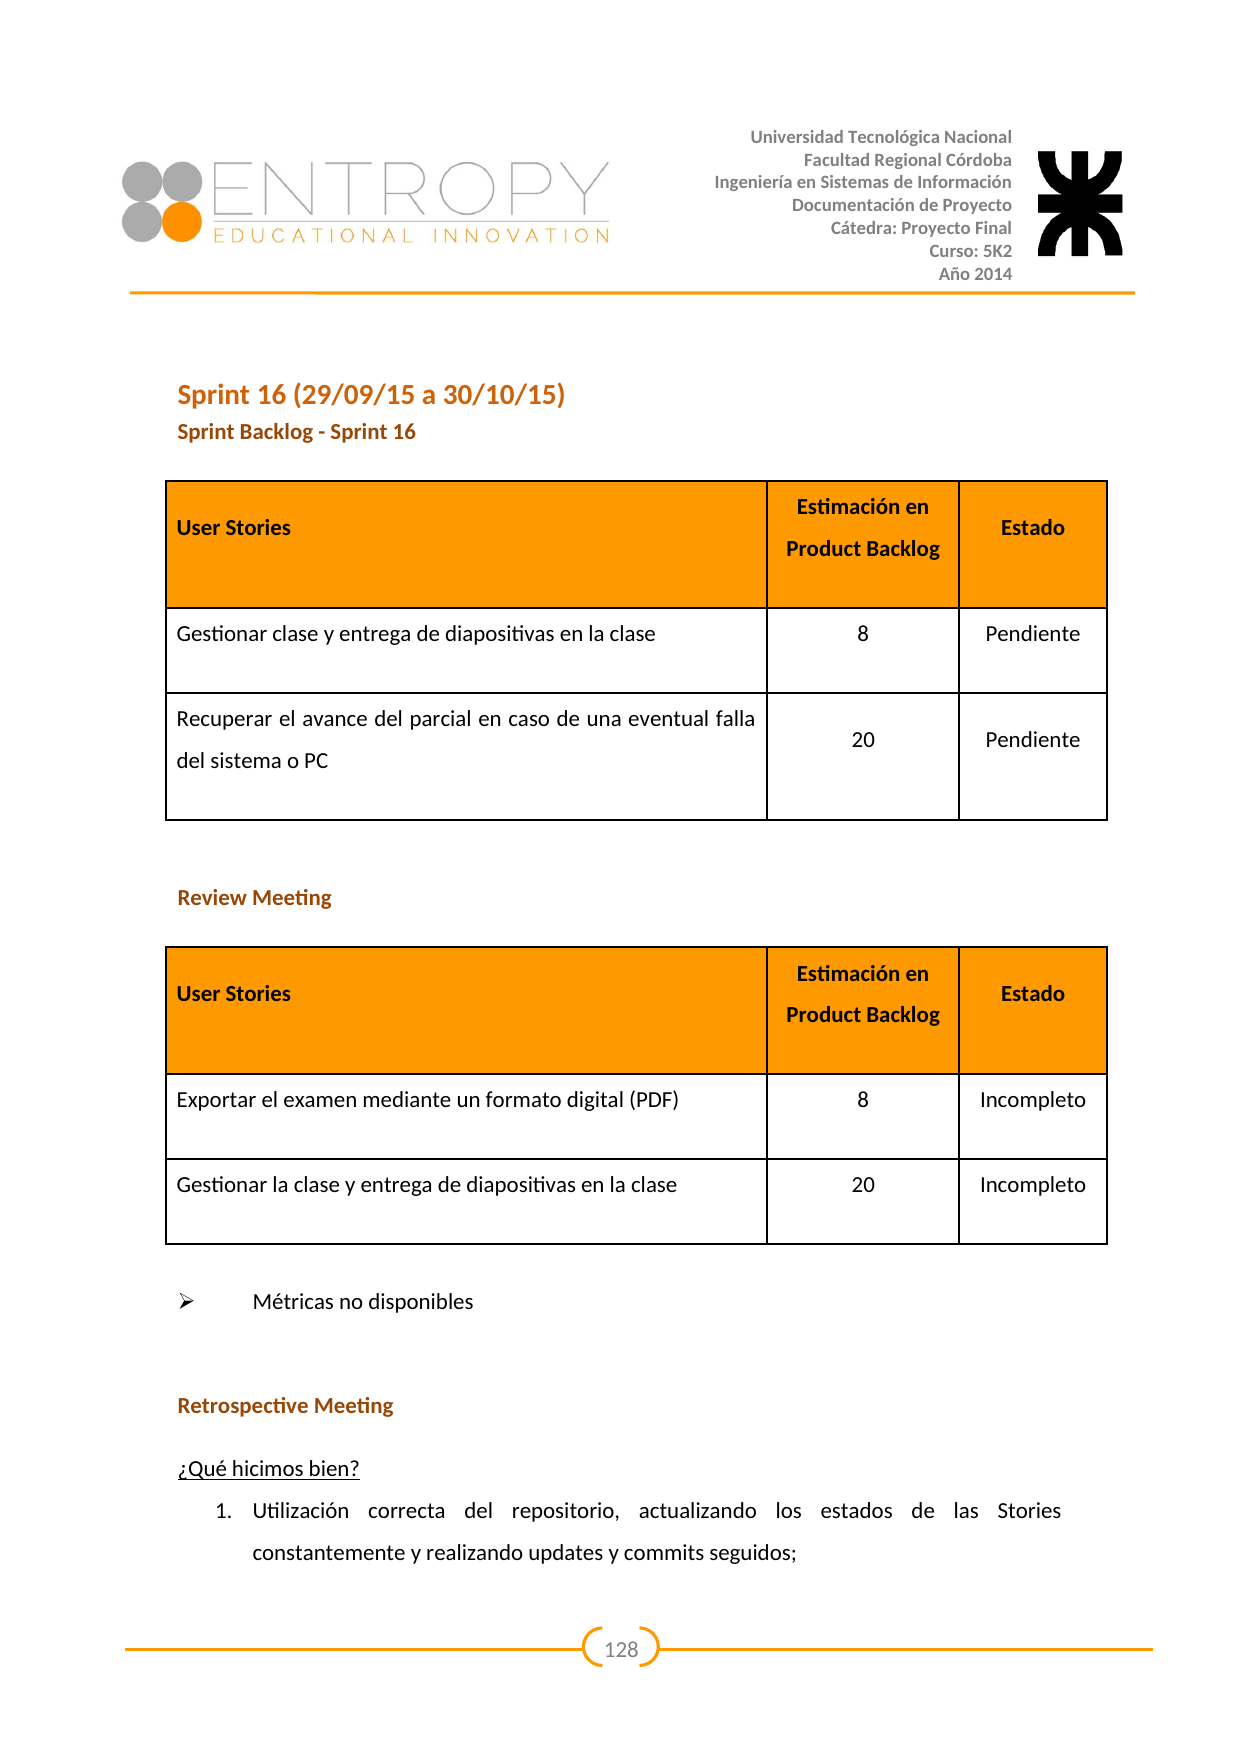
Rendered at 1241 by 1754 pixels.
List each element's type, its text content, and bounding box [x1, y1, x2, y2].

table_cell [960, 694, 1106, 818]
subtitle Sprint 16 (29/09/15 a 30/10/15) [177, 376, 1063, 412]
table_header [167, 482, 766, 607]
list Utilización correcta del repositorio, actualizando los estados de las Stories constantemente y realizando updates y commits seguidos; [215, 1496, 1063, 1566]
list Métricas no disponibles [177, 1287, 1063, 1315]
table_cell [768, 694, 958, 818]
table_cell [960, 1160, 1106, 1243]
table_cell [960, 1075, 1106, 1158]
picture [105, 147, 627, 257]
text ¿Qué hicimos bien? [177, 1454, 1063, 1482]
subtitle Review Meeting [177, 883, 1063, 911]
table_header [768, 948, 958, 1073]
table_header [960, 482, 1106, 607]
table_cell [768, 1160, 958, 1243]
subtitle Retrospective Meeting [177, 1392, 1063, 1420]
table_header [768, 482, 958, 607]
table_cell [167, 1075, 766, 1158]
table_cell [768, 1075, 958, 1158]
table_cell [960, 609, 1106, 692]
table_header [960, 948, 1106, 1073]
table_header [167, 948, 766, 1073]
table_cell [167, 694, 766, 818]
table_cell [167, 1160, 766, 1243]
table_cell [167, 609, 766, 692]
subtitle Sprint Backlog - Sprint 16 [177, 417, 1063, 445]
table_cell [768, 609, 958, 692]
